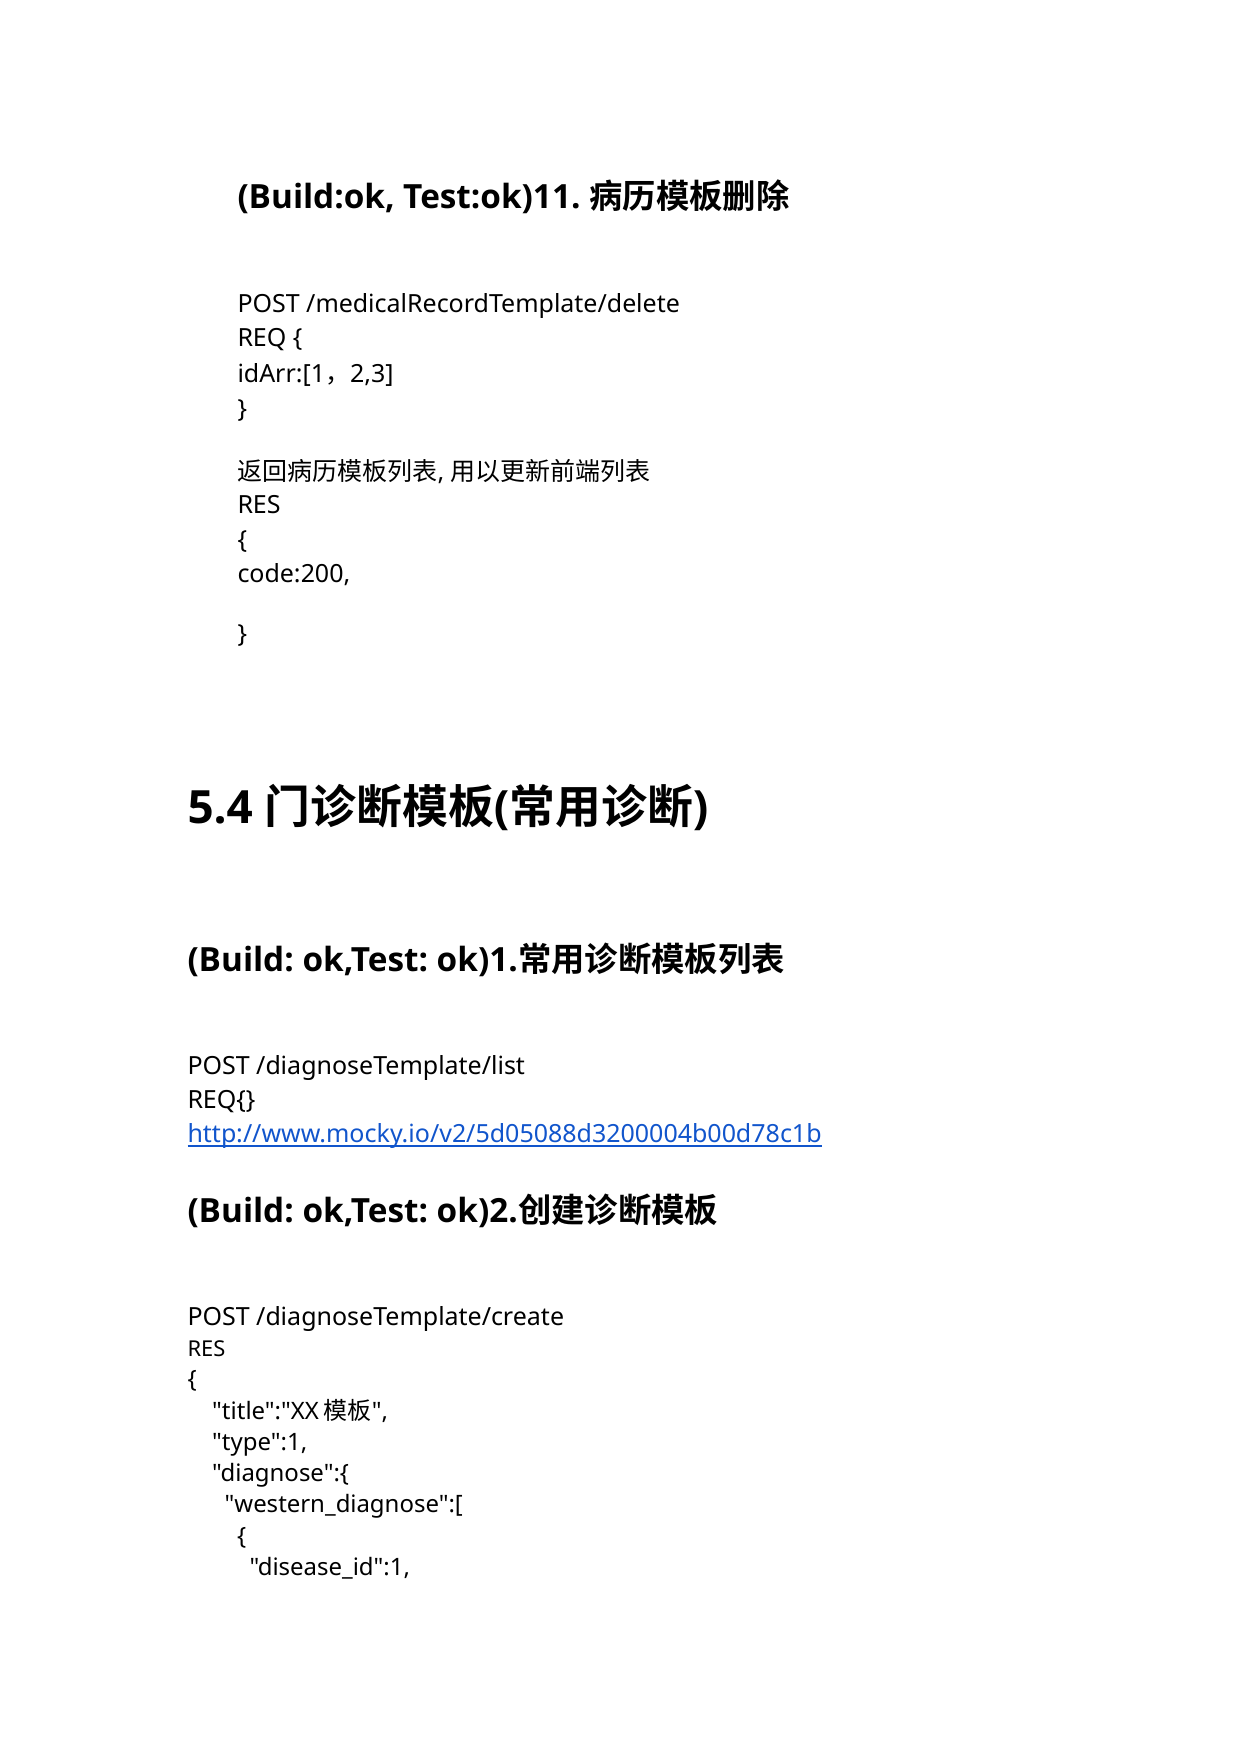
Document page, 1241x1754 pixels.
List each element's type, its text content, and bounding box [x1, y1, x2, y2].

subtitle (Build: ok,Test: ok)2.创建诊断模板 [187, 1175, 1053, 1240]
text REQ{} [187, 1082, 1053, 1116]
text "disease_id":1, [187, 1550, 1053, 1582]
text { [187, 521, 1053, 555]
text 返回病历模板列表, 用以更新前端列表 [187, 451, 1053, 487]
text "type":1, [187, 1425, 1053, 1457]
text POST /diagnoseTemplate/list [187, 1048, 1053, 1082]
text RES [187, 487, 1053, 521]
text idArr:[1，2,3] [187, 354, 1053, 390]
text { [187, 1363, 1053, 1394]
text "western_diagnose":[ [187, 1488, 1053, 1519]
text REQ { [187, 320, 1053, 354]
subtitle 5.4 门诊断模板(常用诊断) [187, 755, 1053, 853]
text } [187, 616, 1053, 650]
text } [187, 390, 1053, 424]
text RES [187, 1333, 1053, 1363]
text "diagnose":{ [187, 1457, 1053, 1488]
subtitle (Build:ok, Test:ok)11. 病历模板删除 [187, 162, 1053, 227]
text POST /medicalRecordTemplate/delete [187, 286, 1053, 320]
text http://www.mocky.io/v2/5d05088d3200004b00d78c1b [187, 1116, 1053, 1150]
subtitle (Build: ok,Test: ok)1.常用诊断模板列表 [187, 924, 1053, 989]
text code:200, [187, 555, 1053, 589]
text "title":"XX模板", [187, 1394, 1053, 1425]
text POST /diagnoseTemplate/create [187, 1299, 1053, 1333]
text { [187, 1519, 1053, 1550]
